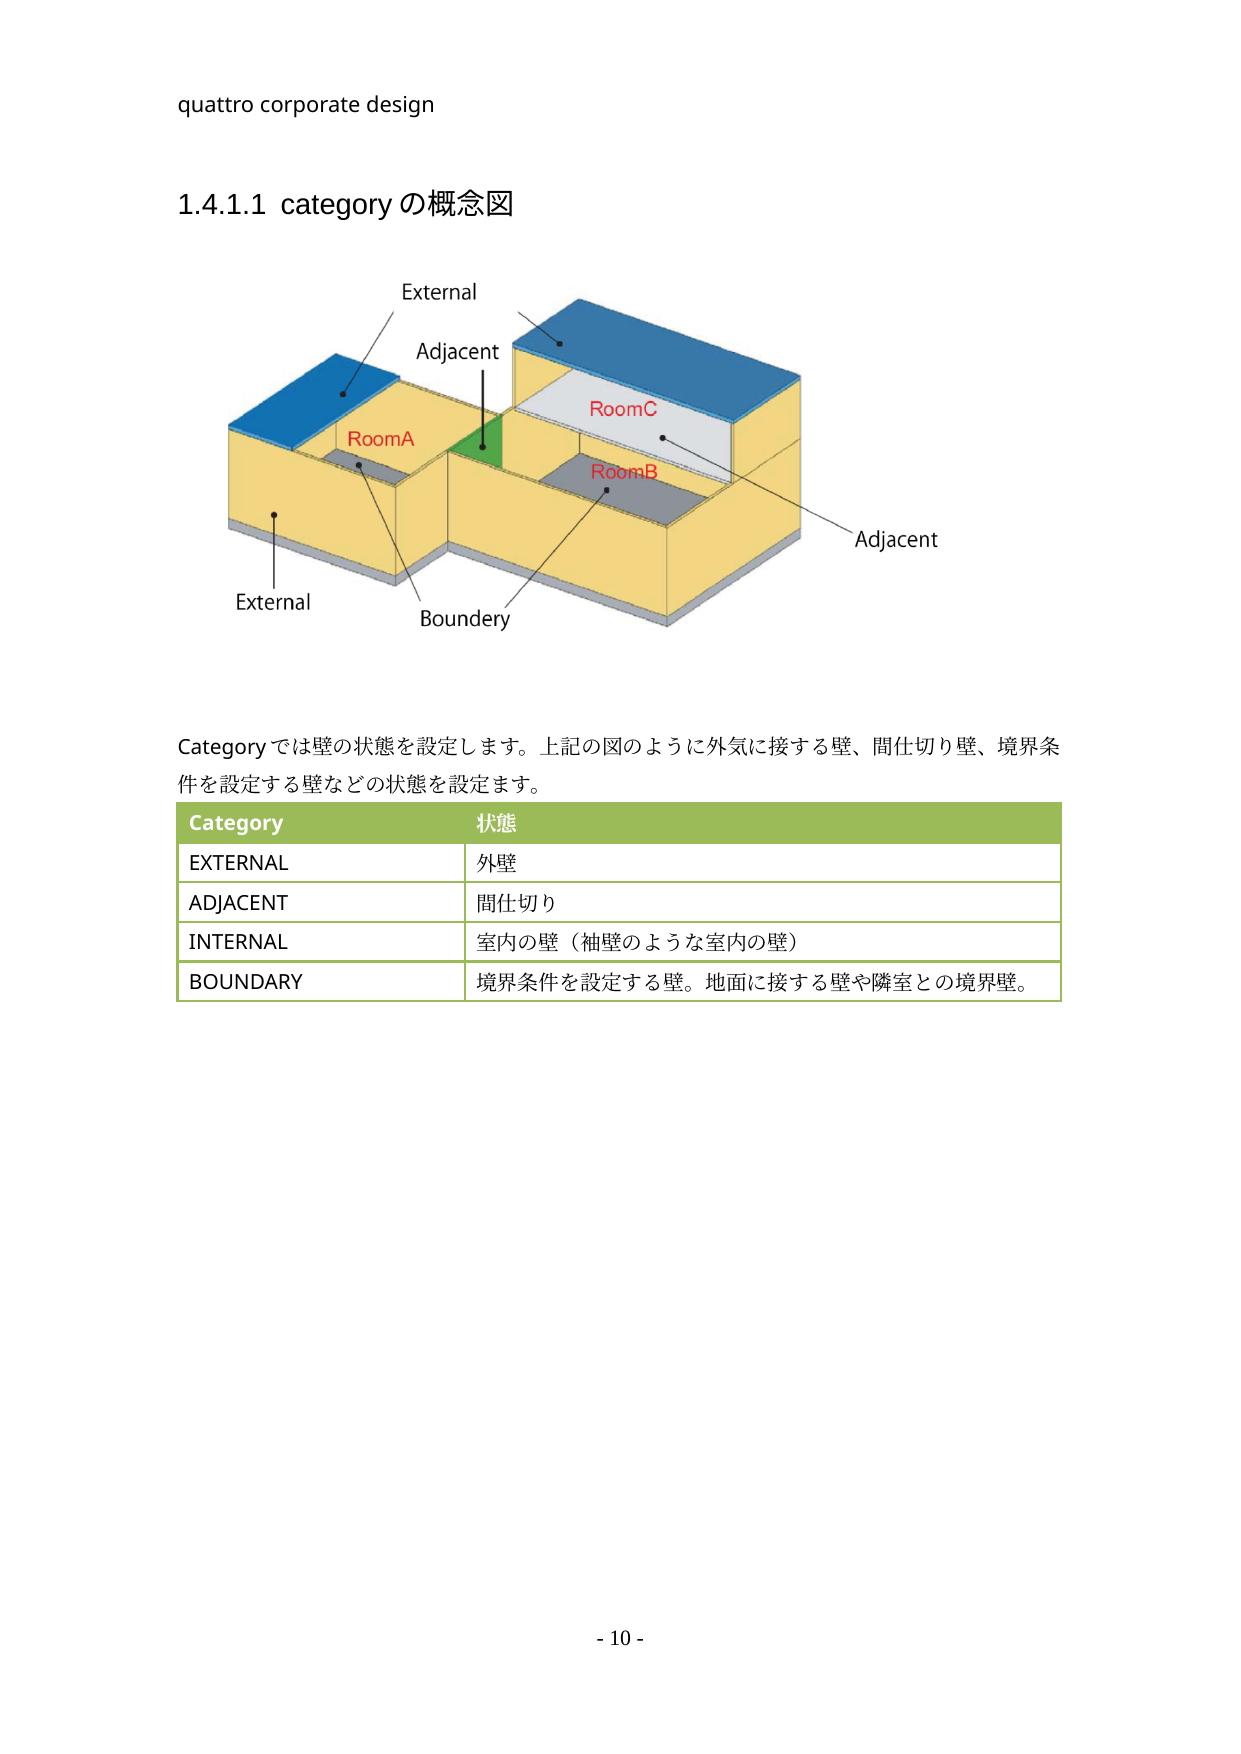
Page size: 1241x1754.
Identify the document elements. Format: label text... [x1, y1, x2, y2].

picture [177, 239, 974, 714]
table_cell BOUNDARY [179, 963, 464, 1000]
table_cell EXTERNAL [179, 844, 464, 881]
text Categoryでは壁の状態を設定します。上記の図のように外気に接する壁、間仕切り壁、境界条件を設定する壁などの状態を設定ます。 [177, 727, 1063, 802]
table_header Category [179, 804, 464, 842]
table_cell 境界条件を設定する壁。地面に接する壁や隣室との境界壁。 [466, 963, 1060, 1000]
table_cell 室内の壁（袖壁のような室内の壁） [466, 923, 1060, 960]
table_header 状態 [466, 804, 1060, 842]
table_cell 間仕切り [466, 883, 1060, 921]
table_cell 外壁 [466, 844, 1060, 881]
table_cell INTERNAL [179, 923, 464, 960]
table_cell ADJACENT [179, 883, 464, 921]
text categoryの概念図 [177, 164, 1063, 239]
